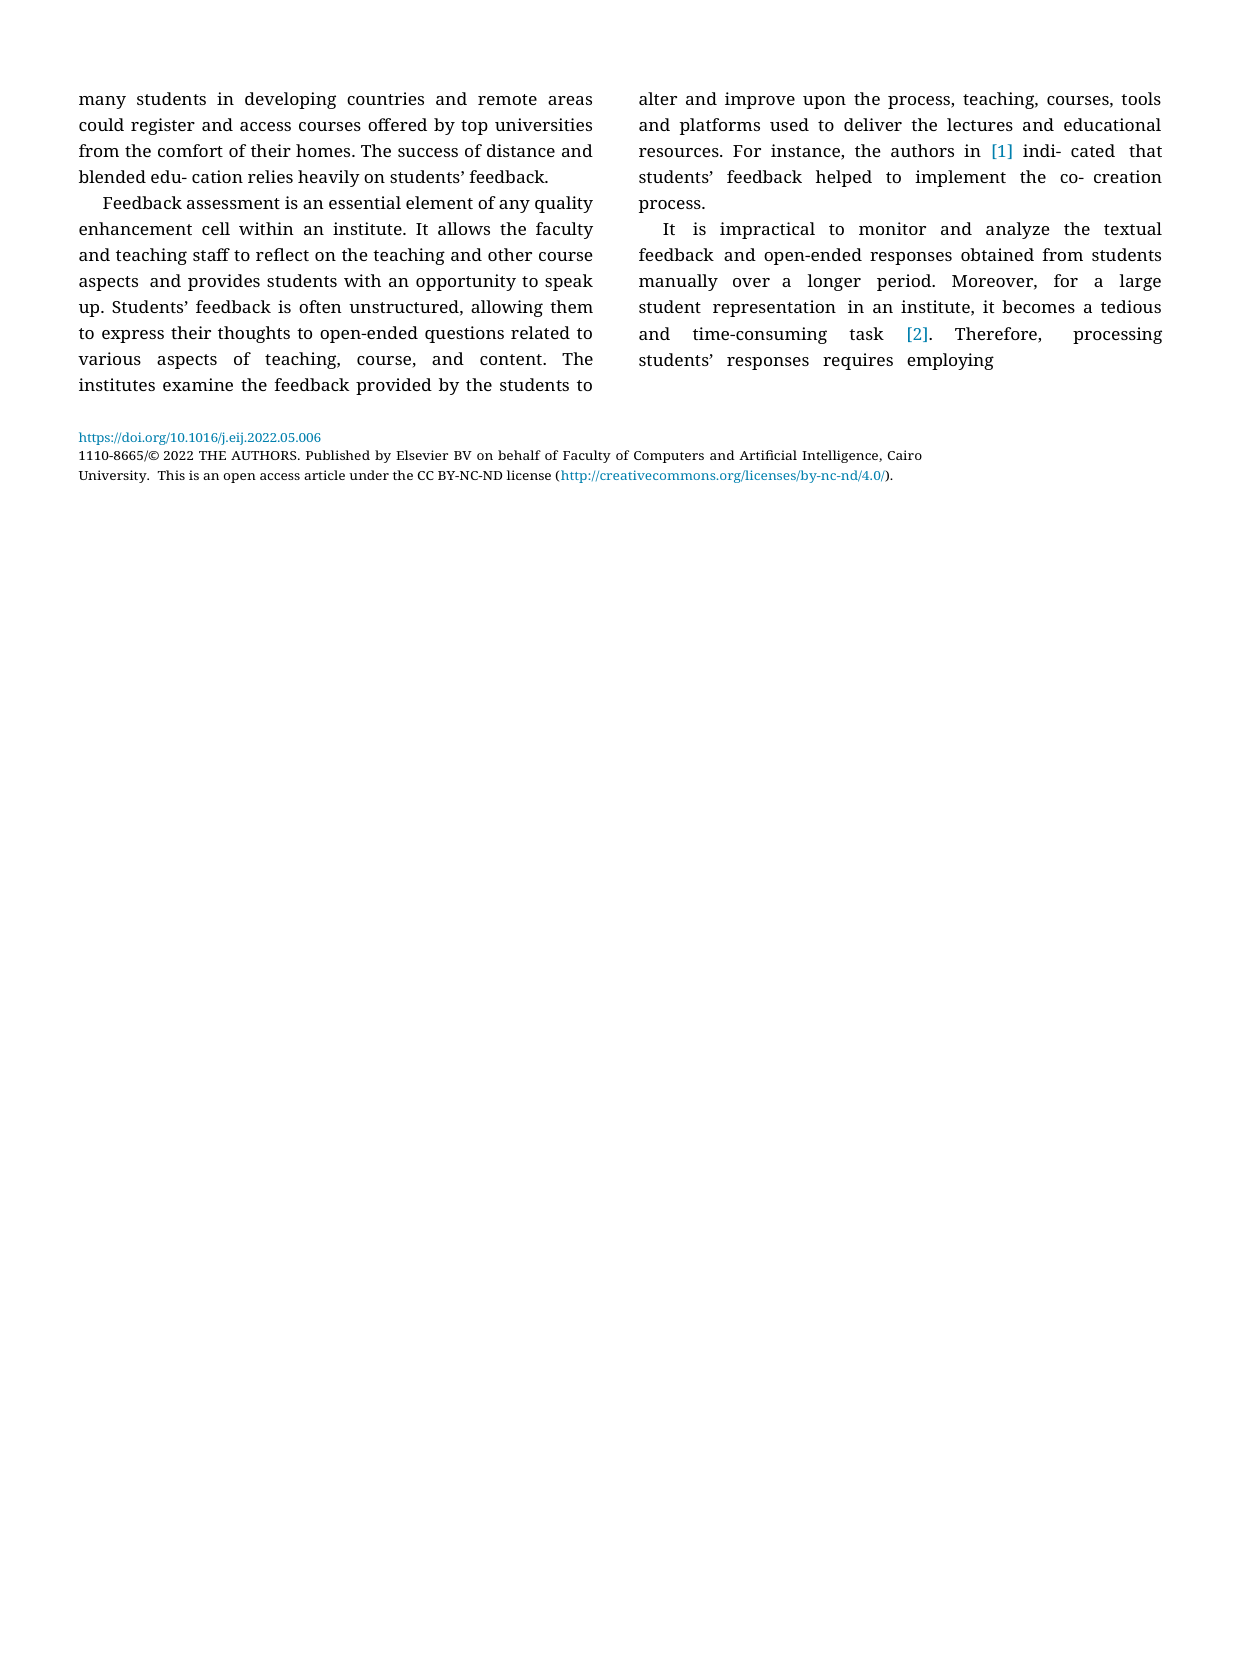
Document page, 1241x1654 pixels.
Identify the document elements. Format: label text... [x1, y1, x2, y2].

picture [166, 432, 174, 444]
picture [741, 470, 748, 482]
picture [591, 470, 595, 482]
picture [145, 435, 151, 442]
picture [117, 432, 121, 444]
picture [130, 435, 136, 442]
picture [595, 470, 599, 482]
picture [791, 470, 801, 482]
picture [851, 470, 856, 480]
text It is impractical to monitor and analyze the textual feedback and open-ended responses obtained from students manually over a longer period. Moreover, for a large student representation in an institute, it becomes a tedious and time-consuming task [2]. Therefore, processing students’ responses requires employing [638, 218, 1162, 371]
picture [114, 432, 118, 444]
picture [734, 473, 740, 480]
text many students in developing countries and remote areas could register and access courses offered by top universities from the comfort of their homes. The success of distance and blended edu- cation relies heavily on students’ feedback. [78, 87, 594, 188]
picture [87, 434, 92, 442]
text https://doi.org/10.1016/j.eij.2022.05.006 [78, 429, 1173, 446]
picture [858, 470, 868, 482]
picture [880, 470, 884, 482]
text Feedback assessment is an essential element of any quality enhancement cell within an institute. It allows the faculty and teaching staff to reflect on the teaching and other course aspects and provides students with an opportunity to speak up. Students’ feedback is often unstructured, allowing them to express their thoughts to open-ended questions related to various aspects of teaching, course, and content. The institutes examine the feedback provided by the students to alter and improve upon the process, teaching, courses, tools and platforms used to deliver the lectures and educational resources. For instance, the authors in [1] indi- cated that students’ feedback helped to implement the co- creation process. [638, 87, 1162, 214]
text 1110-8665/© 2022 THE AUTHORS. Published by Elsevier BV on behalf of Faculty of Computers and Artificial Intelligence, Cairo University. This is an open access article under the CC BY-NC-ND license (http://creativecommons.org/licenses/by-nc-nd/4.0/). [78, 447, 976, 484]
picture [560, 470, 566, 478]
picture [693, 473, 699, 480]
text Feedback assessment is an essential element of any quality enhancement cell within an institute. It allows the faculty and teaching staff to reflect on the teaching and other course aspects and provides students with an opportunity to speak up. Students’ feedback is often unstructured, allowing them to express their thoughts to open-ended questions related to various aspects of teaching, course, and content. The institutes examine the feedback provided by the students to alter and improve upon the process, teaching, courses, tools and platforms used to deliver the lectures and educational resources. For instance, the authors in [1] indi- cated that students’ feedback helped to implement the co- creation process. [78, 192, 594, 397]
